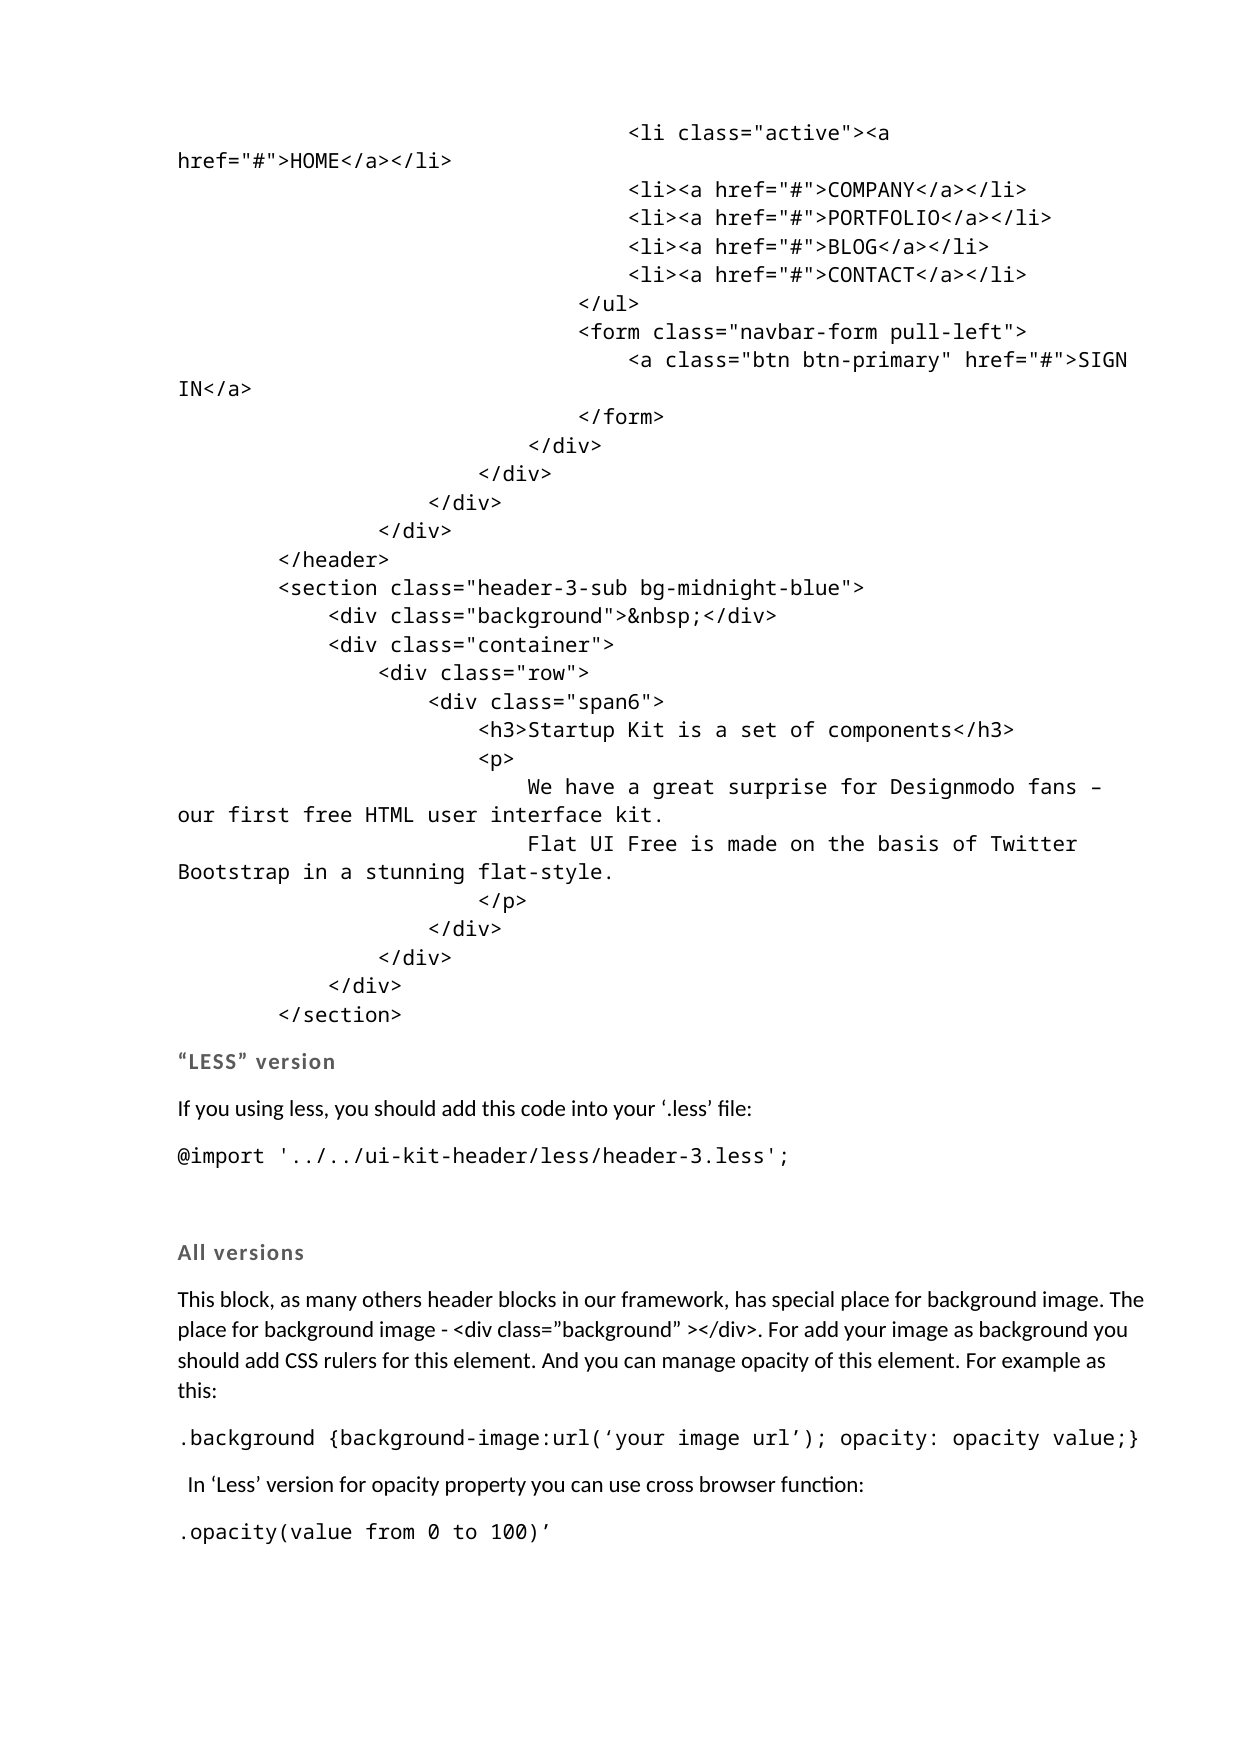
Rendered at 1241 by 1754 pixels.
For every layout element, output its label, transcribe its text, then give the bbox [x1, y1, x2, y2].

text </div> [177, 431, 1152, 459]
text </div> [177, 943, 1152, 971]
text <form class="navbar-form pull-left"> [177, 317, 1152, 346]
text </div> [177, 516, 1152, 545]
text This block, as many others header blocks in our framework, has special place for background image. The place for background image - <div class=”background” ></div>. For add your image as background you should add CSS rulers for this element. And you can manage opacity of this element. For example as this: [177, 1285, 1152, 1404]
text <a class="btn btn-primary" href="#">SIGN IN</a> [177, 346, 1152, 402]
text </div> [177, 914, 1152, 943]
text <p> [177, 744, 1152, 772]
text <section class="header-3-sub bg-midnight-blue"> [177, 573, 1152, 602]
text </header> [177, 545, 1152, 573]
text @import '../../ui-kit-header/less/header-3.less'; [177, 1141, 1152, 1169]
text <li><a href="#">BLOG</a></li> [177, 232, 1152, 260]
text </p> [177, 886, 1152, 914]
text .background {background-image:url(‘your image url’); opacity: opacity value;} [177, 1423, 1152, 1451]
text We have a great surprise for Designmodo fans – our first free HTML user interface kit. [177, 772, 1152, 829]
text <li><a href="#">COMPANY</a></li> [177, 175, 1152, 203]
text <li><a href="#">PORTFOLIO</a></li> [177, 203, 1152, 232]
text <div class="container"> [177, 630, 1152, 658]
text <li><a href="#">CONTACT</a></li> [177, 260, 1152, 289]
text </section> [177, 1000, 1152, 1028]
text </div> [177, 488, 1152, 516]
text </ul> [177, 289, 1152, 317]
text </form> [177, 402, 1152, 431]
text .opacity(value from 0 to 100)’ [177, 1517, 1152, 1545]
text In ‘Less’ version for opacity property you can use cross browser function: [177, 1470, 1152, 1498]
text Flat UI Free is made on the basis of Twitter Bootstrap in a stunning flat-style. [177, 829, 1152, 886]
text If you using less, you should add this code into your ‘.less’ file: [177, 1094, 1152, 1122]
text <div class="span6"> [177, 687, 1152, 715]
text <li class="active"><a href="#">HOME</a></li> [177, 118, 1152, 175]
text <h3>Startup Kit is a set of components</h3> [177, 715, 1152, 744]
text <div class="row"> [177, 658, 1152, 687]
text </div> [177, 459, 1152, 488]
subtitle “LESS” version [177, 1047, 1152, 1075]
text </div> [177, 971, 1152, 1000]
text <div class="background">&nbsp;</div> [177, 602, 1152, 630]
subtitle All versions [177, 1238, 1152, 1266]
